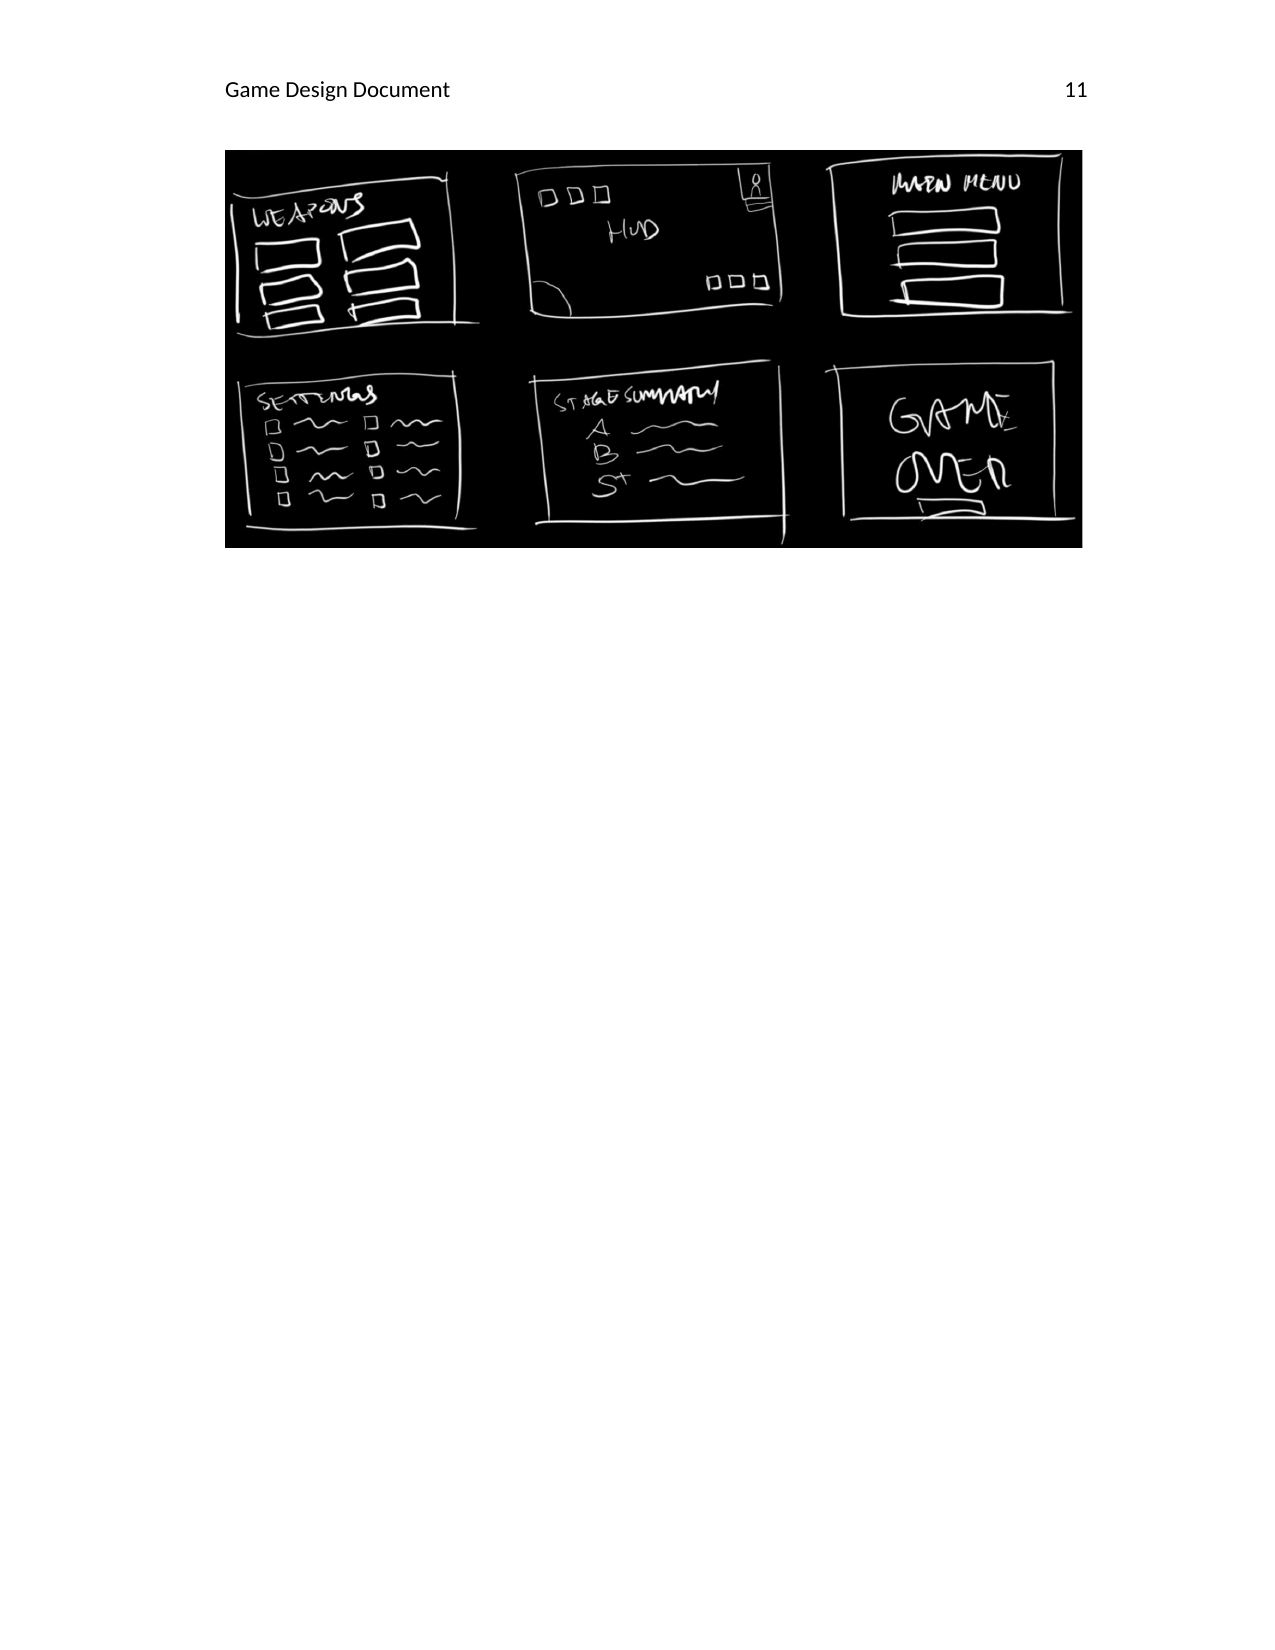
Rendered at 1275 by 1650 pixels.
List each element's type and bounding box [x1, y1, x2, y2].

picture [225, 150, 1083, 548]
